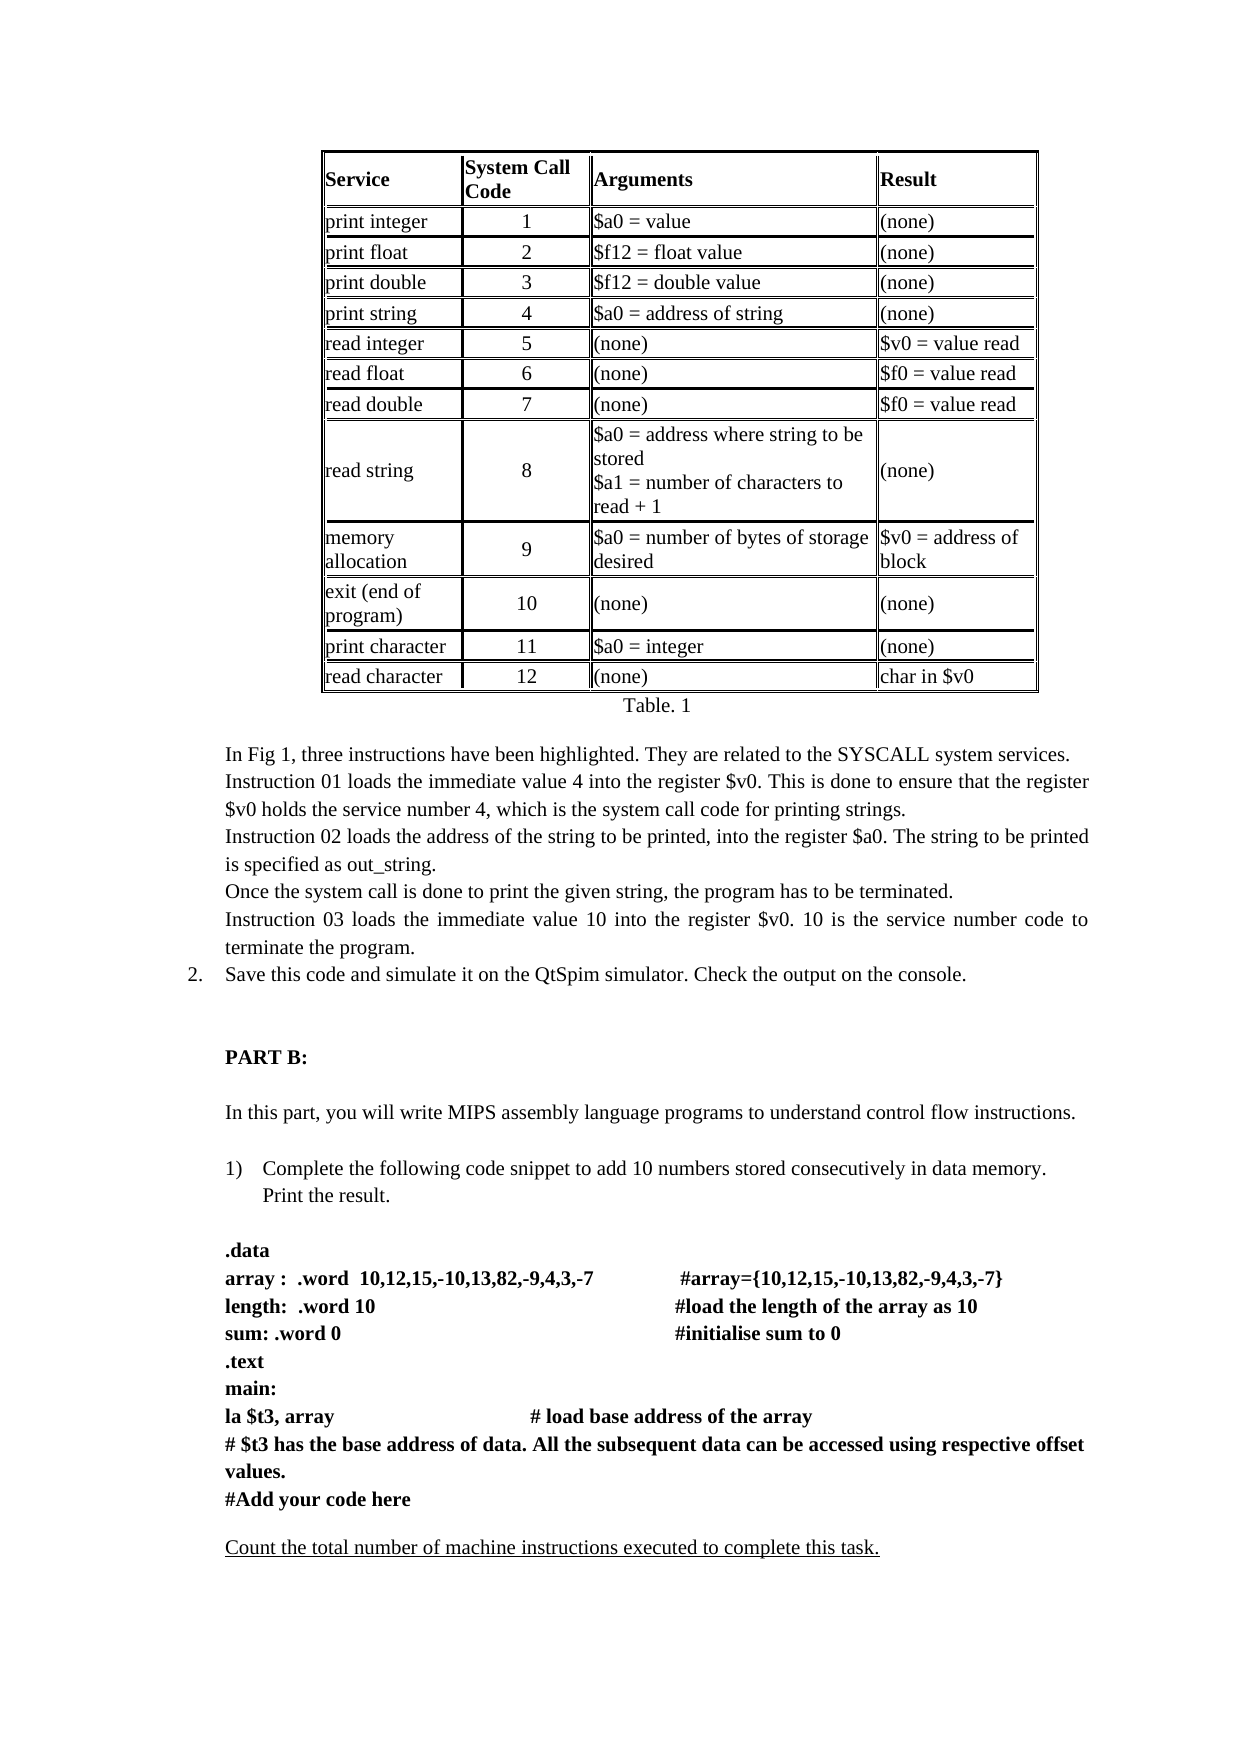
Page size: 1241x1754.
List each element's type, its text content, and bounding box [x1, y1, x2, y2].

list Instruction 01 loads the immediate value 4 into the register $v0. This is done to ensure that the register $v0 holds the service number 4, which is the system call code for printing strings. [225, 769, 1090, 821]
table_cell $v0 = value read [879, 326, 1036, 357]
table_cell 10 [464, 578, 589, 629]
table_header System Call Code [462, 152, 591, 204]
table_cell read character [325, 659, 462, 690]
table_cell char in $v0 [878, 659, 1036, 690]
table_cell 1 [464, 208, 589, 235]
table_header Result [878, 153, 1036, 204]
table_cell (none) [879, 265, 1036, 296]
table_cell 5 [464, 330, 589, 357]
list Complete the following code snippet to add 10 numbers stored consecutively in data memory. Print the result. [225, 1156, 1090, 1207]
table_cell 7 [464, 390, 589, 417]
text Table. 1 [224, 693, 1090, 717]
table_cell $a0 = address of string [593, 299, 876, 326]
table_cell print double [325, 265, 461, 296]
table_cell print string [323, 296, 462, 326]
table_cell (none) [878, 296, 1037, 326]
table_cell 4 [464, 299, 589, 326]
table_cell $a0 = address where string to be stored $a1 = number of characters to read + 1 [593, 421, 876, 520]
table_cell 3 [464, 269, 589, 296]
table_cell read float [323, 357, 462, 387]
list main: [225, 1376, 1090, 1400]
table_cell $f12 = double value [593, 269, 876, 296]
table_cell $a0 = integer [593, 632, 876, 659]
table_cell print character [325, 629, 461, 659]
list la $t3, array # load base address of the array [225, 1404, 1090, 1428]
table_cell 6 [464, 360, 589, 387]
table_cell $f0 = value read [878, 357, 1037, 387]
table_cell (none) [593, 578, 876, 629]
table_cell 12 [462, 659, 591, 690]
table_cell print float [325, 235, 461, 265]
list In this part, you will write MIPS assembly language programs to understand control flow instructions. [225, 1100, 1090, 1124]
list Save this code and simulate it on the QtSpim simulator. Check the output on the console. [187, 962, 1090, 986]
table_header Arguments [591, 153, 878, 204]
list Instruction 03 loads the immediate value 10 into the register $v0. 10 is the service number code to terminate the program. [225, 907, 1090, 959]
list array : .word 10,12,15,-10,13,82,-9,4,3,-7 #array={10,12,15,-10,13,82,-9,4,3,-7} [225, 1266, 1090, 1290]
table_cell $f0 = value read [879, 387, 1036, 417]
table_cell 8 [464, 421, 589, 520]
table_cell print integer [325, 205, 461, 235]
table_cell $f12 = float value [593, 238, 876, 265]
table_cell exit (end of program) [325, 575, 461, 629]
table_cell (none) [879, 575, 1036, 629]
table_header Service [325, 153, 462, 204]
table_cell (none) [593, 390, 876, 417]
table_cell memory allocation [325, 520, 461, 574]
table_cell 11 [464, 632, 589, 659]
table_cell (none) [879, 418, 1036, 520]
table_cell (none) [879, 629, 1036, 659]
table_cell read double [325, 387, 461, 417]
list length: .word 10 #load the length of the array as 10 [225, 1293, 1090, 1318]
list Once the system call is done to print the given string, the program has to be terminated. [225, 879, 1090, 903]
table_cell (none) [593, 360, 876, 387]
table_cell read string [325, 418, 461, 520]
list sum: .word 0 #initialise sum to 0 [225, 1321, 1090, 1345]
text Count the total number of machine instructions executed to complete this task. [225, 1535, 1090, 1559]
table_cell $a0 = value [593, 208, 876, 235]
table_cell (none) [591, 663, 878, 690]
table_cell (none) [879, 235, 1036, 265]
table_cell 2 [464, 238, 589, 265]
list Instruction 02 loads the address of the string to be printed, into the register $a0. The string to be printed is specified as out_string. [225, 824, 1090, 876]
table_cell (none) [593, 330, 876, 357]
list # $t3 has the base address of data. All the subsequent data can be accessed using respective offset values. [225, 1432, 1090, 1483]
table_cell (none) [879, 205, 1036, 235]
table_cell read integer [325, 326, 461, 357]
list .text [225, 1349, 1090, 1373]
list .data [225, 1238, 1090, 1262]
list In Fig 1, three instructions have been highlighted. They are related to the SYSCALL system services. [225, 741, 1090, 766]
table_cell $v0 = address of block [879, 520, 1036, 574]
table_cell $a0 = number of bytes of storage desired [593, 523, 876, 574]
list PART B: [225, 1045, 1090, 1069]
table_cell 9 [464, 523, 589, 574]
list #Add your code here [225, 1487, 1090, 1511]
